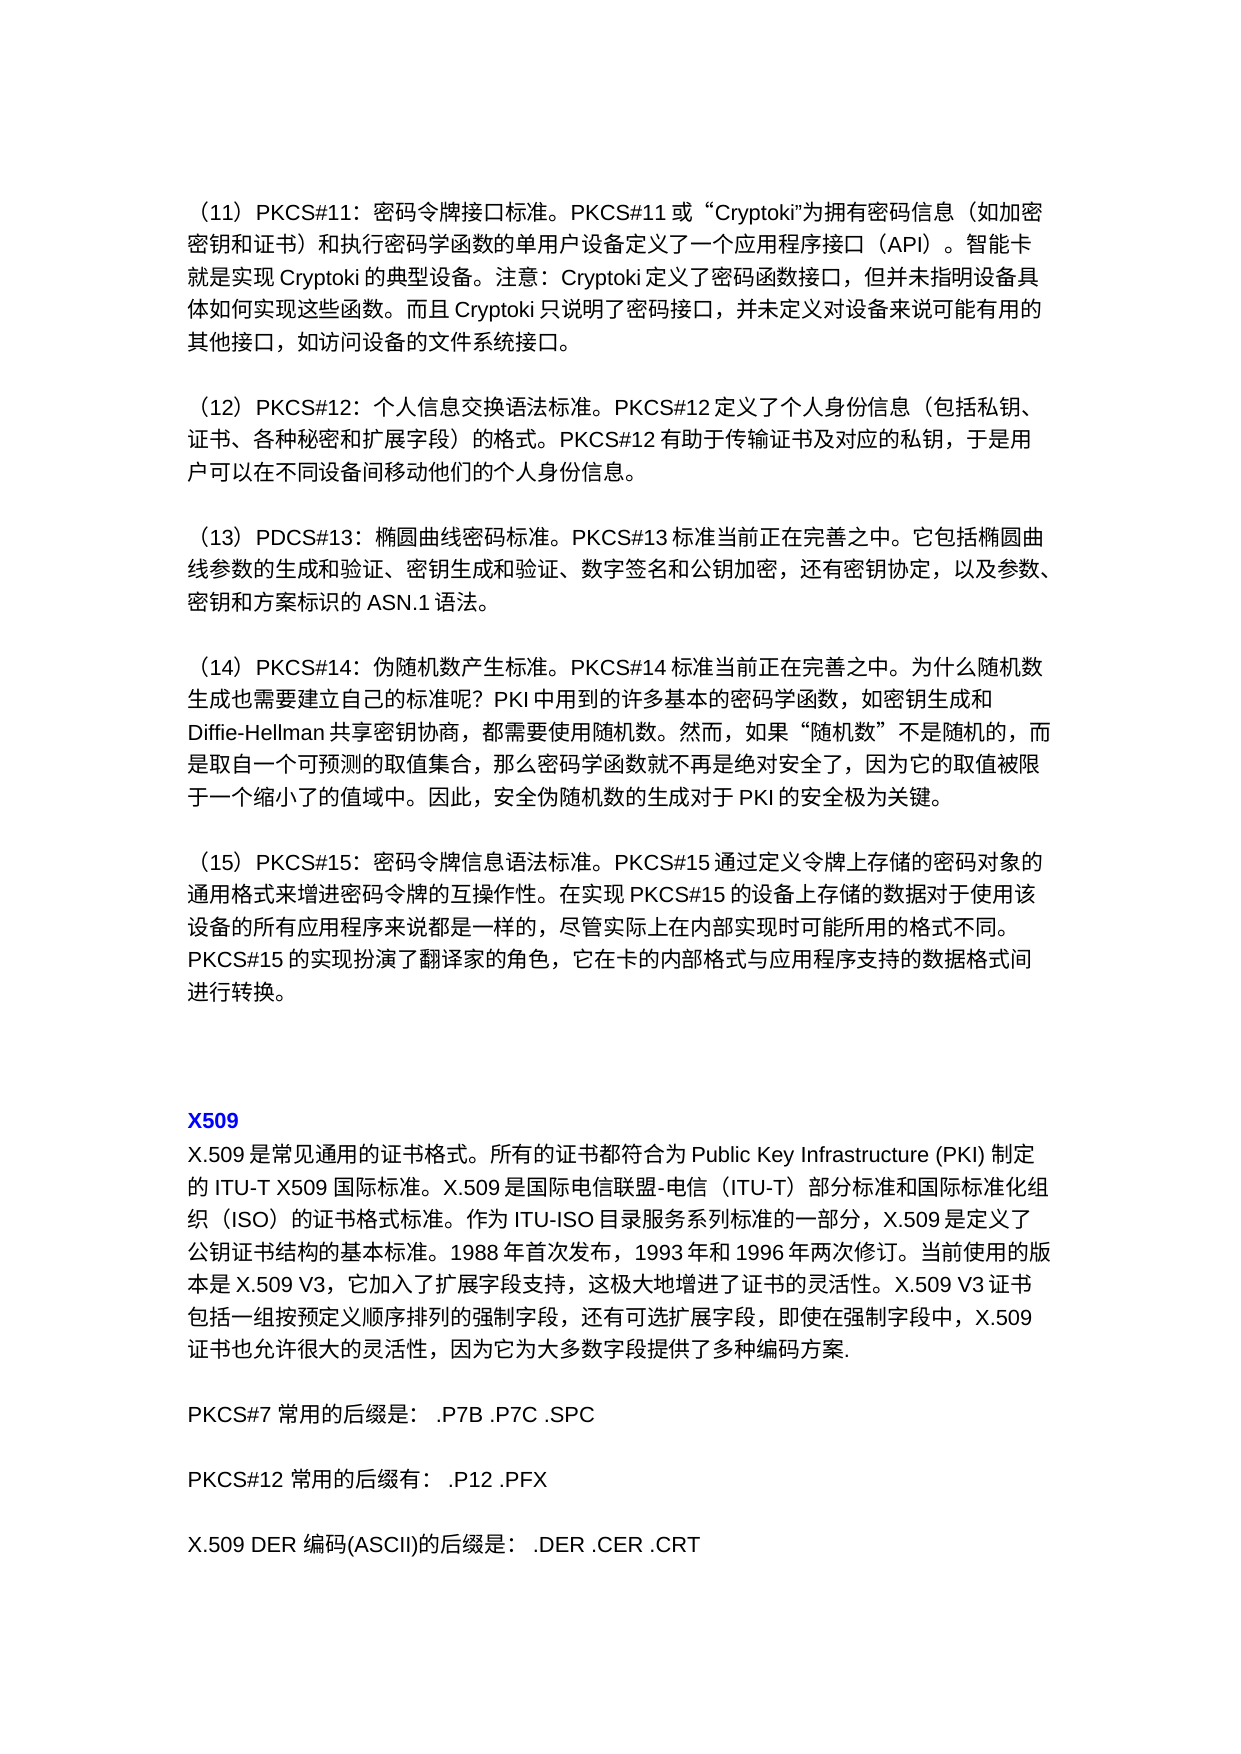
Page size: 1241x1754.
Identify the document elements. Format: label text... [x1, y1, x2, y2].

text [187, 162, 1053, 1007]
text X509 [187, 1104, 1053, 1137]
text PKCS#7 常用的后缀是： .P7B .P7C .SPC [187, 1397, 1053, 1429]
text X.509 DER 编码(ASCII)的后缀是： .DER .CER .CRT [187, 1494, 1053, 1559]
text PKCS#12 常用的后缀有： .P12 .PFX [187, 1429, 1053, 1494]
text X.509是常见通用的证书格式。所有的证书都符合为Public Key Infrastructure (PKI) 制定的 ITU-T X509 国际标准。X.509是国际电信联盟-电信（ITU-T）部分标准和国际标准化组织（ISO）的证书格式标准。作为ITU-ISO目录服务系列标准的一部分，X.509是定义了公钥证书结构的基本标准。1988年首次发布，1993年和1996年两次修订。当前使用的版本是X.509 V3，它加入了扩展字段支持，这极大地增进了证书的灵活性。X.509 V3证书包括一组按预定义顺序排列的强制字段，还有可选扩展字段，即使在强制字段中，X.509证书也允许很大的灵活性，因为它为大多数字段提供了多种编码方案. [187, 1137, 1053, 1364]
